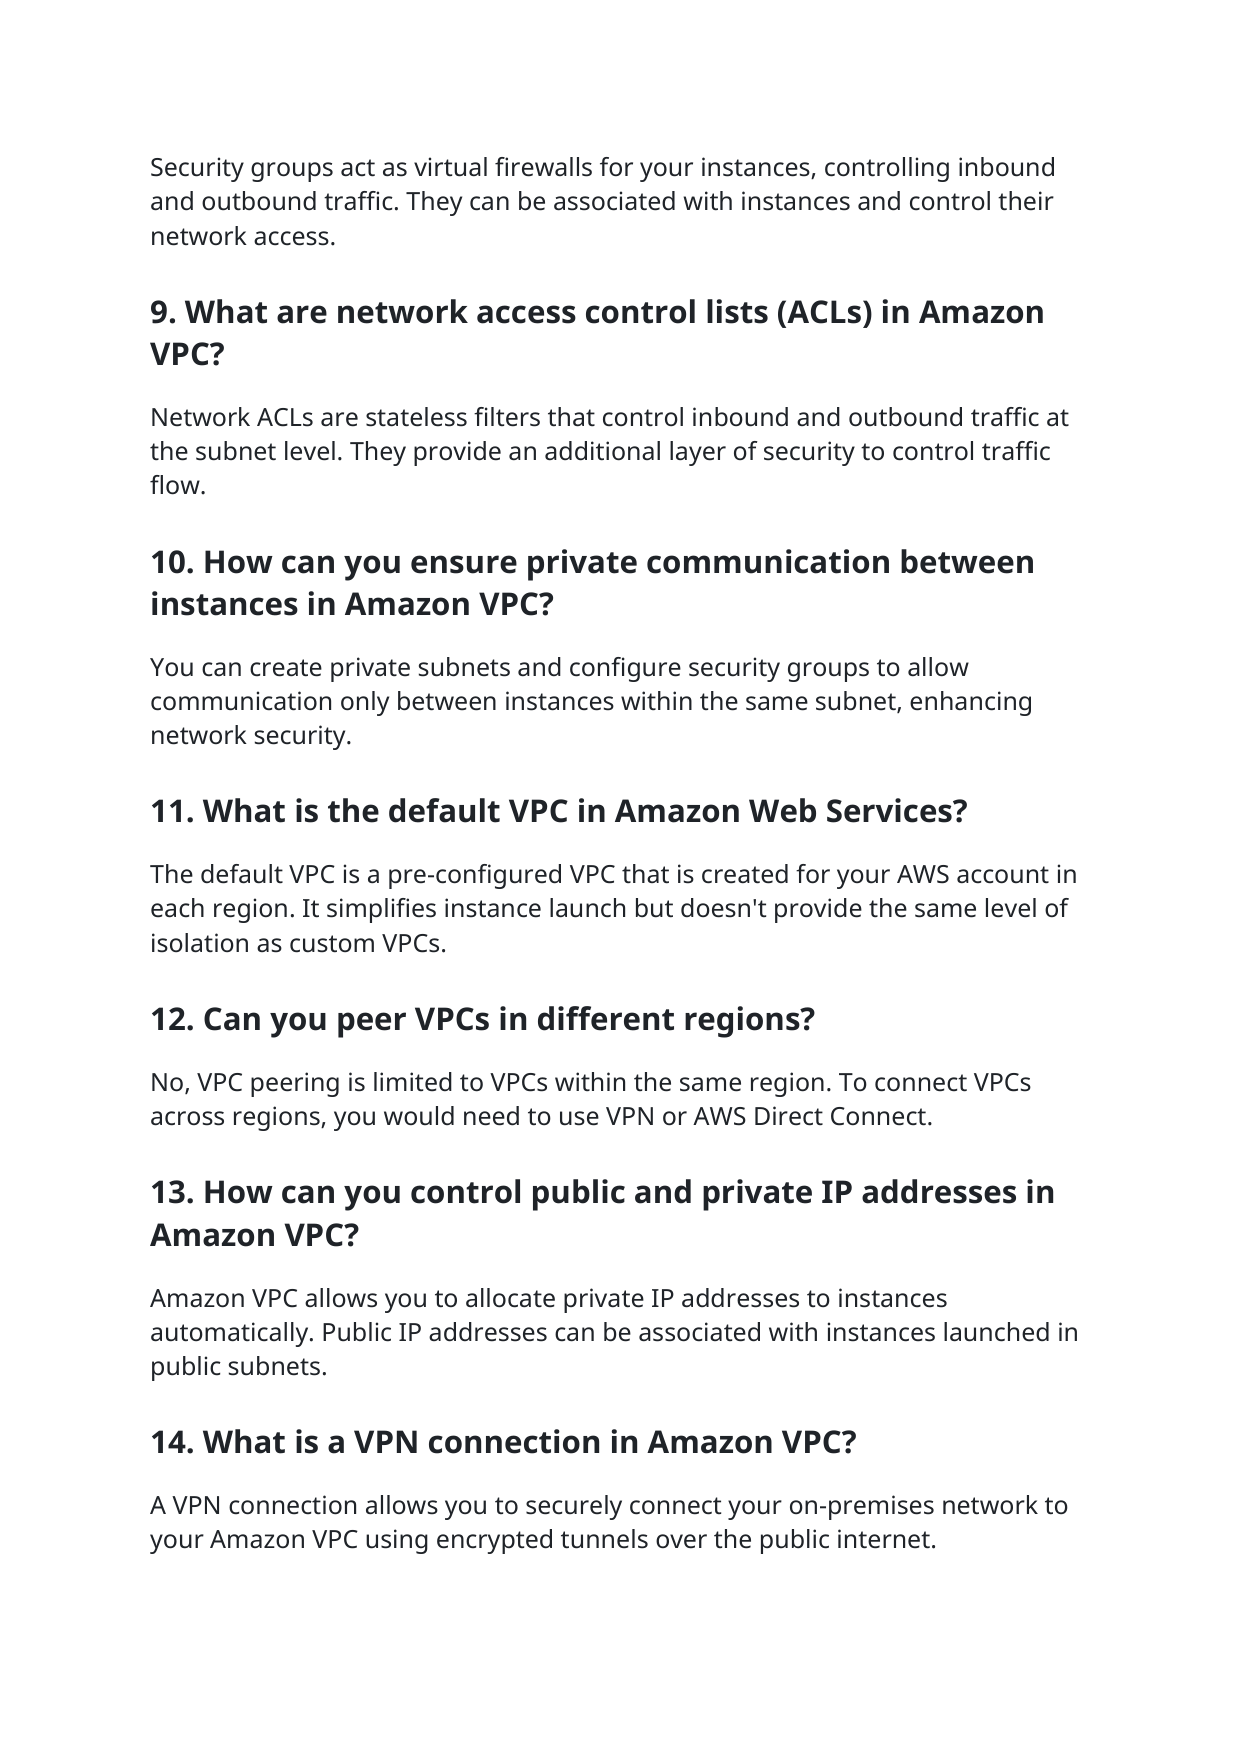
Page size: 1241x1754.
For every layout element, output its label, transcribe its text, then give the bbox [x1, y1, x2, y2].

text Security groups act as virtual firewalls for your instances, controlling inbound and outbound traffic. They can be associated with instances and control their network access. [150, 150, 1090, 252]
text No, VPC peering is limited to VPCs within the same region. To connect VPCs across regions, you would need to use VPN or AWS Direct Connect. [150, 1064, 1090, 1132]
text A VPN connection allows you to securely connect your on-premises network to your Amazon VPC using encrypted tunnels over the public internet. [150, 1487, 1090, 1556]
text 10. How can you ensure private communication between instances in Amazon VPC? [150, 539, 1090, 625]
text 11. What is the default VPC in Amazon Web Services? [150, 789, 1090, 832]
text You can create private subnets and configure security groups to allow communication only between instances within the same subnet, enhancing network security. [150, 650, 1090, 752]
text 12. Can you peer VPCs in different regions? [150, 997, 1090, 1039]
text 13. How can you control public and private IP addresses in Amazon VPC? [150, 1170, 1090, 1255]
text 9. What are network access control lists (ACLs) in Amazon VPC? [150, 290, 1090, 375]
text Amazon VPC allows you to allocate private IP addresses to instances automatically. Public IP addresses can be associated with instances launched in public subnets. [150, 1280, 1090, 1382]
text The default VPC is a pre-configured VPC that is created for your AWS account in each region. It simplifies instance launch but doesn't provide the same level of isolation as custom VPCs. [150, 857, 1090, 959]
text 14. What is a VPN connection in Amazon VPC? [150, 1420, 1090, 1462]
text Network ACLs are stateless filters that control inbound and outbound traffic at the subnet level. They provide an additional layer of security to control traffic flow. [150, 400, 1090, 502]
